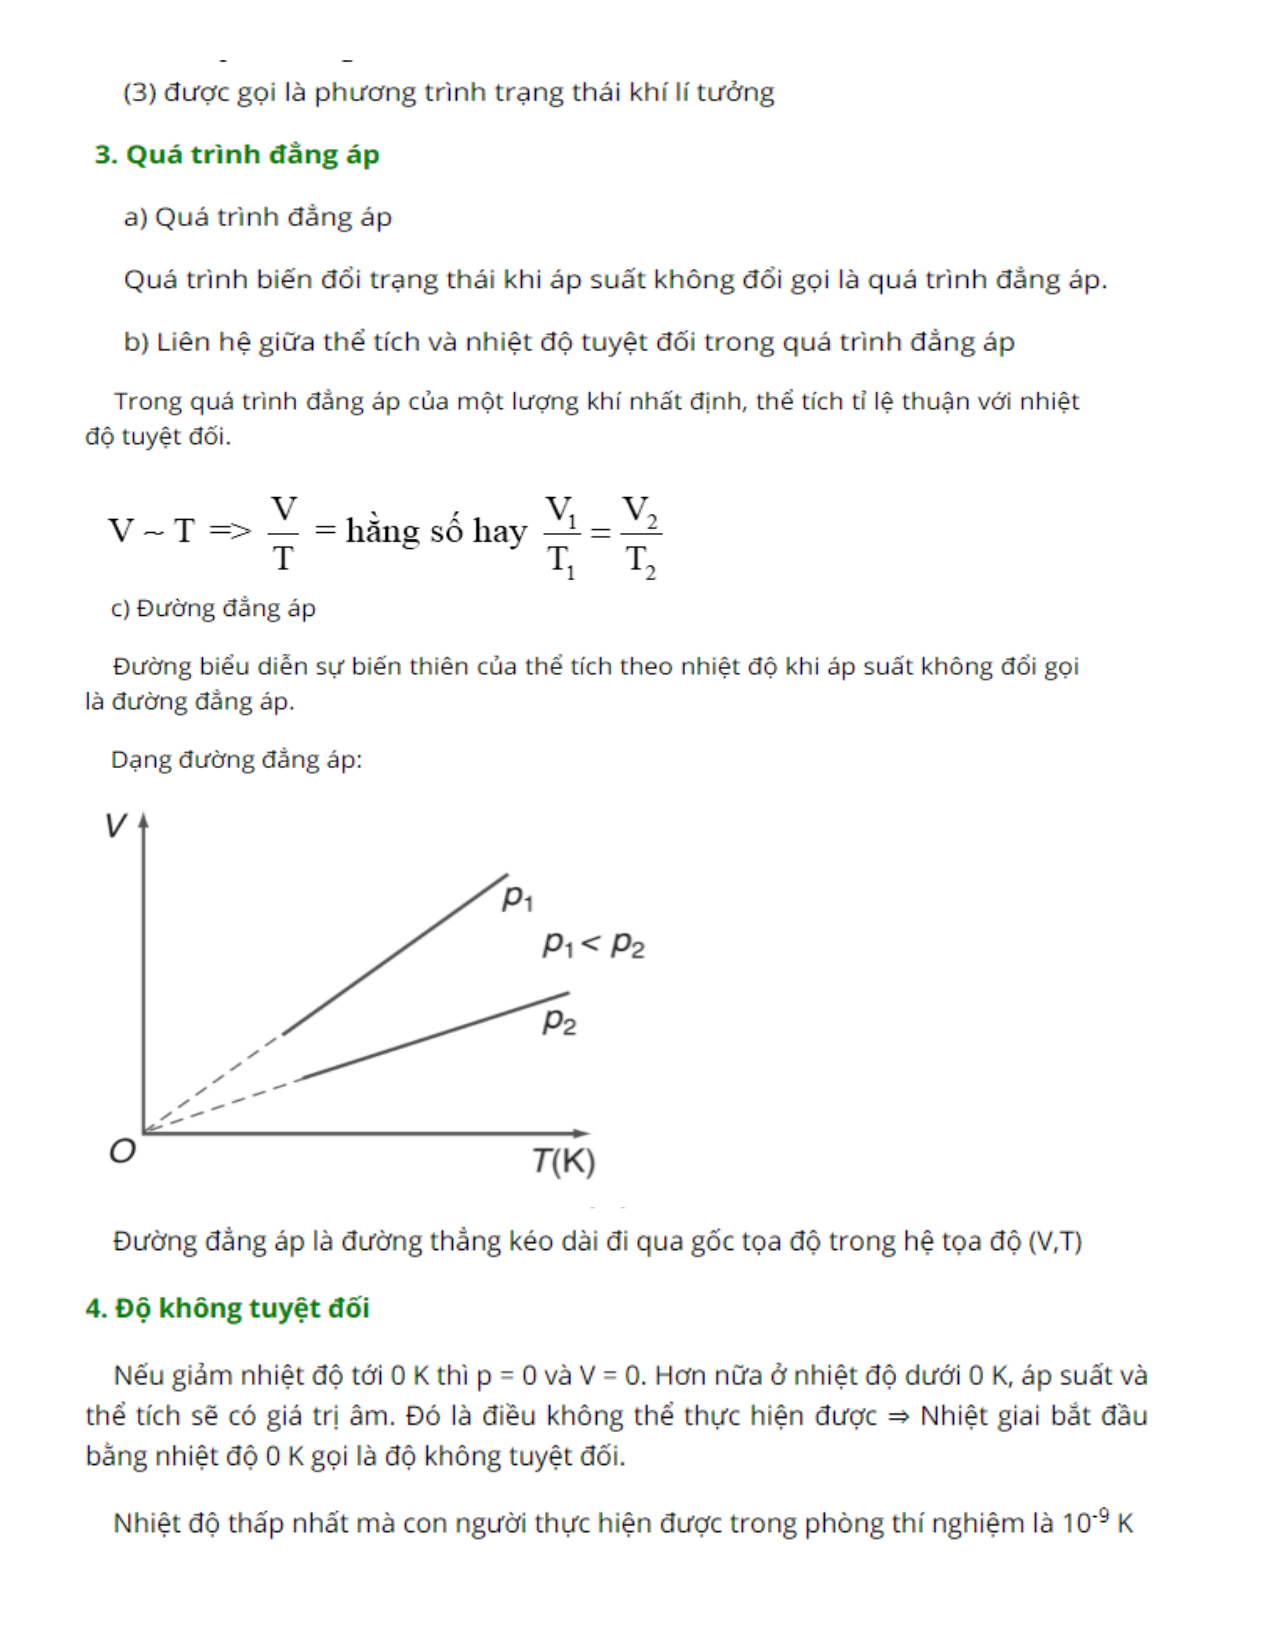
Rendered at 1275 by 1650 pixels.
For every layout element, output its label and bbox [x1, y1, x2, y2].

picture [75, 1207, 1216, 1558]
picture [75, 60, 1175, 379]
picture [75, 382, 1240, 1183]
